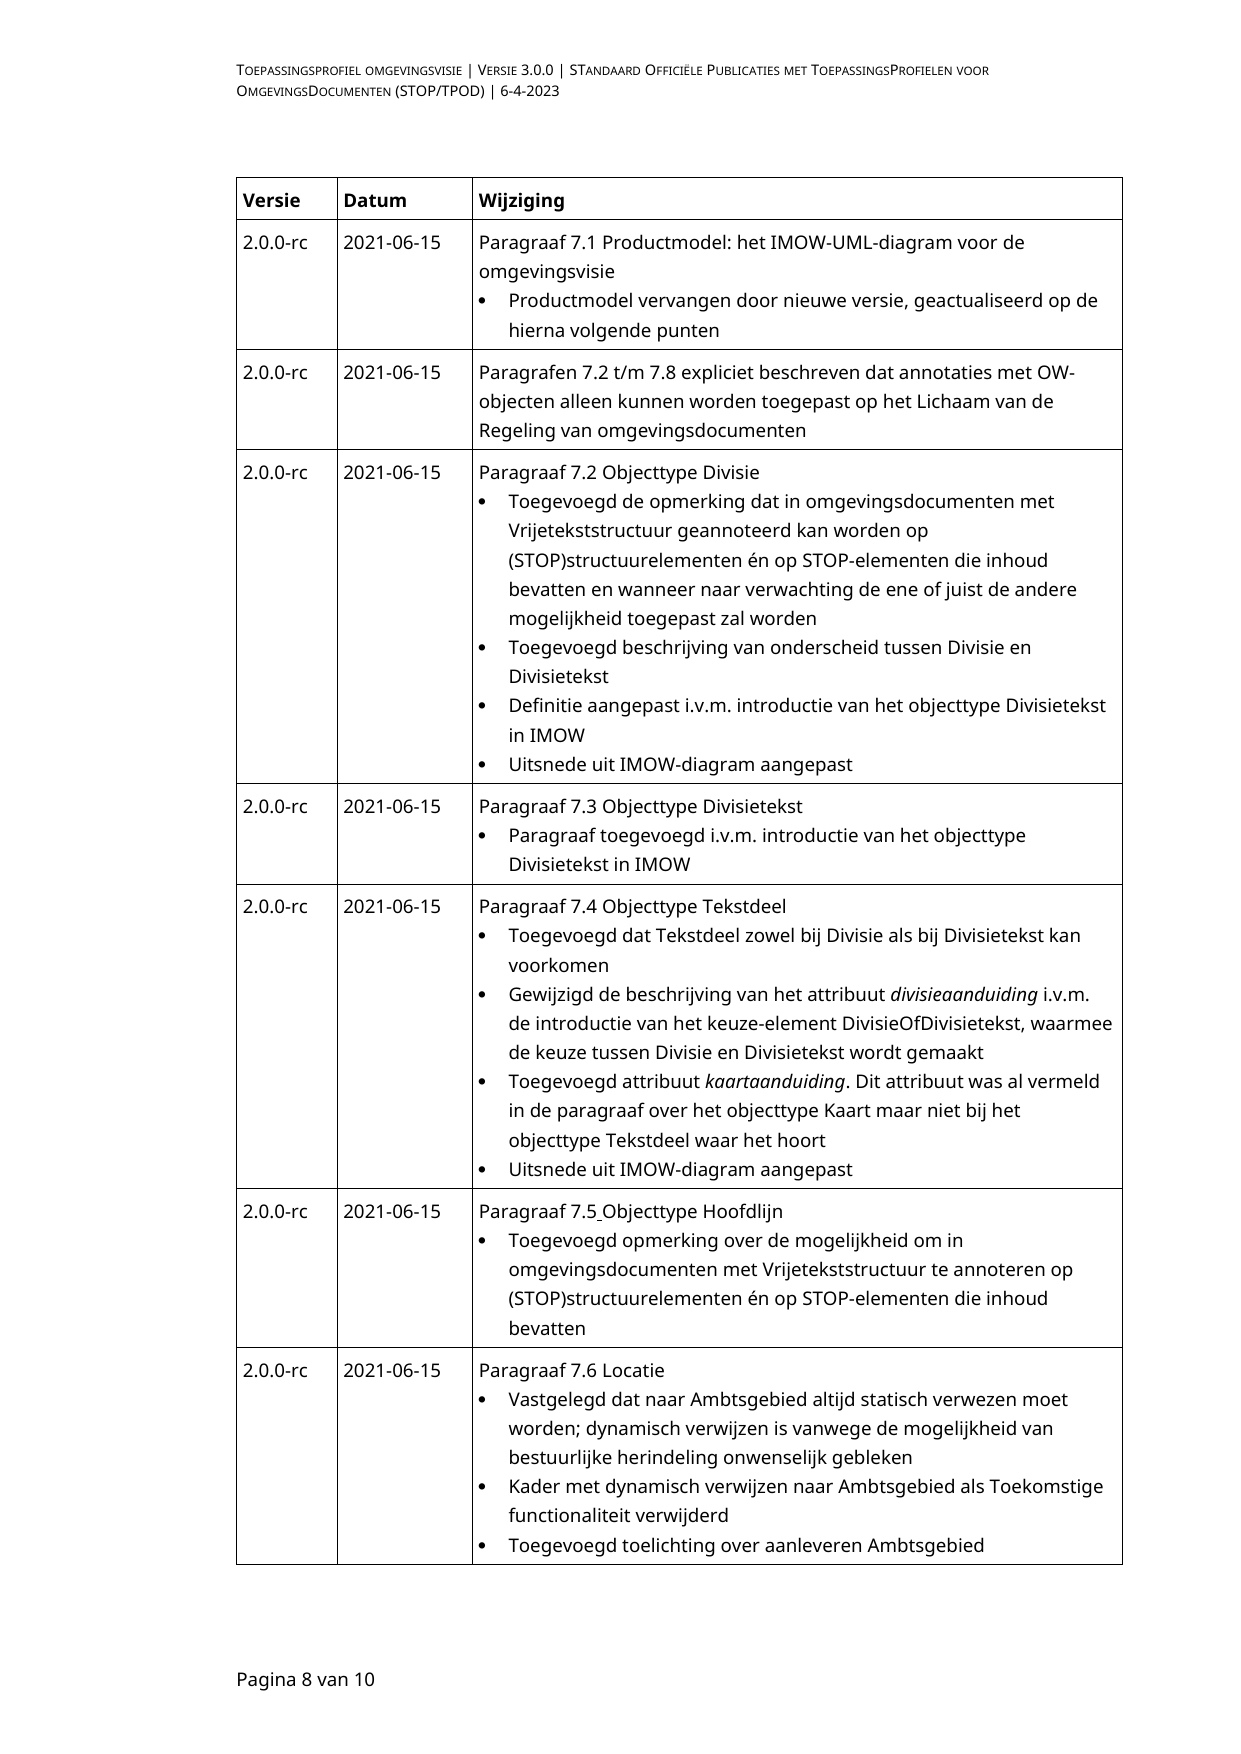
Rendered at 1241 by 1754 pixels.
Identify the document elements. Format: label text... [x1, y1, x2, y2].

table_cell 2021-06-15 [338, 784, 472, 883]
table_cell 2021-06-15 [338, 220, 472, 349]
table_cell 2.0.0-rc [237, 450, 337, 783]
table_cell 2021-06-15 [338, 1189, 472, 1347]
table_cell 2.0.0-rc [237, 885, 337, 1188]
table_cell Paragraaf 7.3 Objecttype Divisietekst Paragraaf toegevoegd i.v.m. introductie van het objecttype Divisietekst in IMOW [473, 784, 1122, 883]
table_cell 2021-06-15 [338, 885, 472, 1188]
table_cell 2021-06-15 [338, 1348, 472, 1564]
table_header Datum [338, 178, 472, 219]
table_cell 2021-06-15 [338, 450, 472, 783]
table_cell Paragraaf 7.1 Productmodel: het IMOW-UML-diagram voor Productmodel vervangen door nieuwe versie, geactualiseerd op de hierna volgende punten [473, 220, 1122, 349]
table_cell 2.0.0-rc [237, 1189, 337, 1347]
table_cell 2021-06-15 [338, 350, 472, 449]
table_cell Paragraaf 7.5 Objecttype Hoofdlijn Toegevoegd opmerking over de mogelijkheid om in omgevingsdocumenten met Vrijetekststructuur te annoteren op (STOP)structuurelementen én op STOP-elementen die inhoud bevatten [473, 1189, 1122, 1347]
table_cell Paragrafen 7.2 t/m 7.8 expliciet beschreven dat annotaties met OW-objecten alleen kunnen worden toegepast op het Lichaam van de Regeling van omgevingsdocumenten [473, 350, 1122, 449]
table_header Wijziging [473, 178, 1122, 219]
table_cell 2.0.0-rc [237, 784, 337, 883]
table_header Versie [237, 178, 337, 219]
table_cell Paragraaf 7.2 Objecttype Divisie Toegevoegd de opmerking dat in omgevingsdocumenten met Vrijetekststructuur geannoteerd kan worden op (STOP)structuurelementen én op STOP-elementen die inhoud bevatten en wanneer naar verwachting de ene of juist de andere mogelijkheid toegepast zal worden Toegevoegd beschrijving van onderscheid tussen Divisie en Divisietekst Definitie aangepast i.v.m. introductie van het objecttype Divisietekst in IMOW Uitsnede uit IMOW-diagram aangepast [473, 450, 1122, 783]
table_cell Paragraaf 7.6 Locatie Vastgelegd dat naar Ambtsgebied altijd statisch verwezen moet worden; dynamisch verwijzen is vanwege de mogelijkheid van bestuurlijke herindeling onwenselijk gebleken Kader met dynamisch verwijzen naar Ambtsgebied als Toekomstige functionaliteit verwijderd Toegevoegd toelichting over aanleveren Ambtsgebied [473, 1348, 1122, 1564]
table_cell Paragraaf 7.4 Objecttype Tekstdeel Toegevoegd dat Tekstdeel zowel bij Divisie als bij Divisietekst kan voorkomen Gewijzigd de beschrijving van het attribuut divisieaanduiding i.v.m. de introductie van het keuze-element DivisieOfDivisietekst, waarmee de keuze tussen Divisie en Divisietekst wordt gemaakt Toegevoegd attribuut kaartaanduiding. Dit attribuut was al vermeld in de paragraaf over het objecttype Kaart maar niet bij het objecttype Tekstdeel waar het hoort Uitsnede uit IMOW-diagram aangepast [473, 885, 1122, 1188]
table_cell 2.0.0-rc [237, 220, 337, 349]
table_cell 2.0.0-rc [237, 1348, 337, 1564]
table_cell 2.0.0-rc [237, 350, 337, 449]
